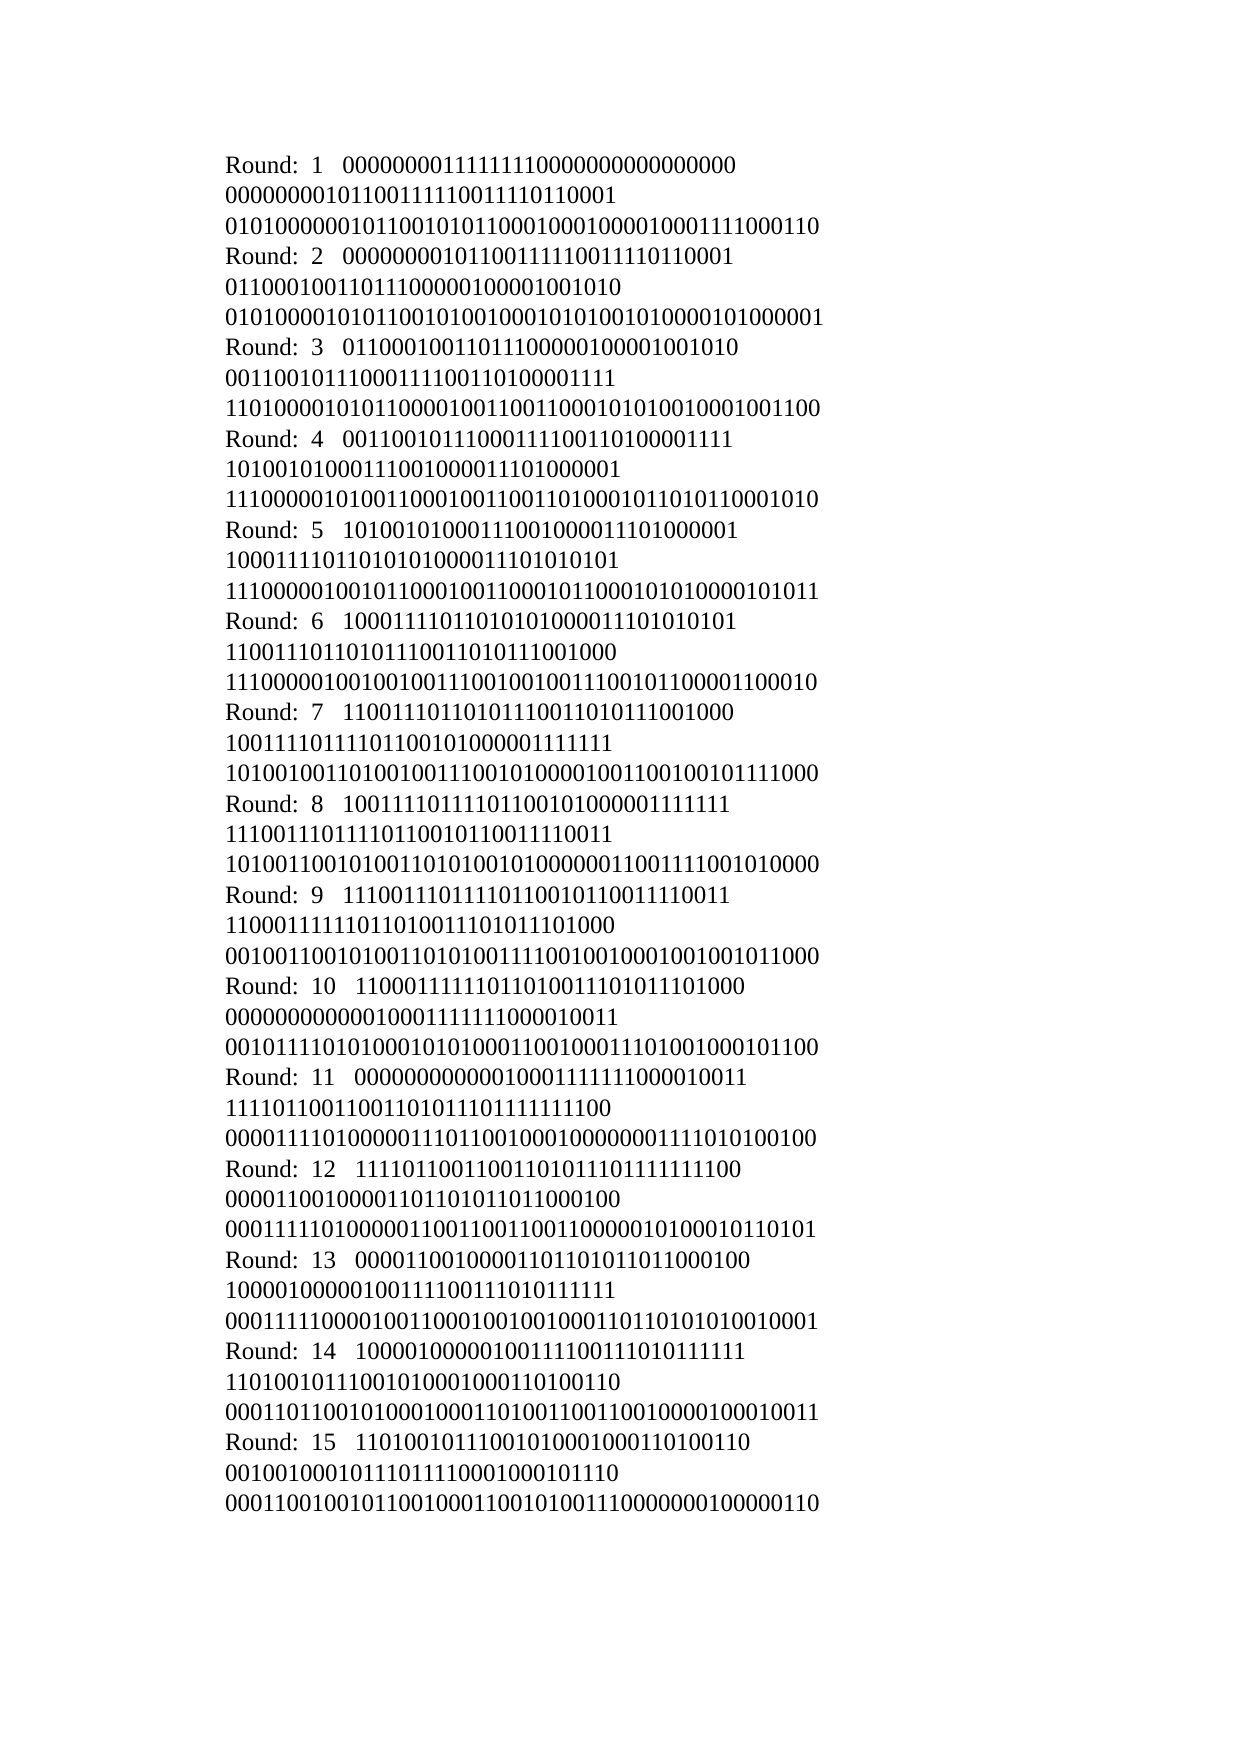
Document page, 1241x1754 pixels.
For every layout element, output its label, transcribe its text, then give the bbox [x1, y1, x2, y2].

list Round: 10 11000111111011010011101011101000 00000000000010001111111000010011 001011110101000101010001100100011101001000101100 [225, 971, 1090, 1061]
list Round: 13 00001100100001101101011011000100 10000100000100111100111010111111 000111110000100110001001001000110110101010010001 [225, 1245, 1090, 1334]
list Round: 2 00000000101100111110011110110001 01100010011011100000100001001010 010100001010110010100100010101001010000101000001 [225, 241, 1090, 331]
list Round: 8 10011110111101100101000001111111 11100111011110110010110011110011 101001100101001101010010100000011001111001010000 [225, 789, 1090, 878]
list Round: 4 00110010111000111100110100001111 10100101000111001000011101000001 111000001010011000100110011010001011010110001010 [225, 424, 1090, 513]
list Round: 1 00000000111111110000000000000000 00000000101100111110011110110001 010100000010110010101100010001000010001111000110 [225, 150, 1090, 239]
list Round: 5 10100101000111001000011101000001 10001111011010101000011101010101 111000001001011000100110001011000101010000101011 [225, 515, 1090, 604]
list Round: 11 00000000000010001111111000010011 11110110011001101011101111111100 000011110100000111011001000100000001111010100100 [225, 1062, 1090, 1152]
list Round: 3 01100010011011100000100001001010 00110010111000111100110100001111 110100001010110000100110011000101010010001001100 [225, 332, 1090, 422]
list Round: 14 10000100000100111100111010111111 11010010111001010001000110100110 000110110010100010001101001100110010000100010011 [225, 1336, 1090, 1426]
list Round: 6 10001111011010101000011101010101 11001110110101110011010111001000 111000001001001001110010010011100101100001100010 [225, 606, 1090, 696]
list Round: 15 11010010111001010001000110100110 00100100010111011110001000101110 000110010010110010001100101001110000000100000110 [225, 1427, 1090, 1517]
list Round: 9 11100111011110110010110011110011 11000111111011010011101011101000 001001100101001101010011110010010001001001011000 [225, 880, 1090, 969]
list Round: 7 11001110110101110011010111001000 10011110111101100101000001111111 101001001101001001110010100001001100100101111000 [225, 697, 1090, 787]
list Round: 12 11110110011001101011101111111100 00001100100001101101011011000100 000111110100000110011001100110000010100010110101 [225, 1154, 1090, 1243]
